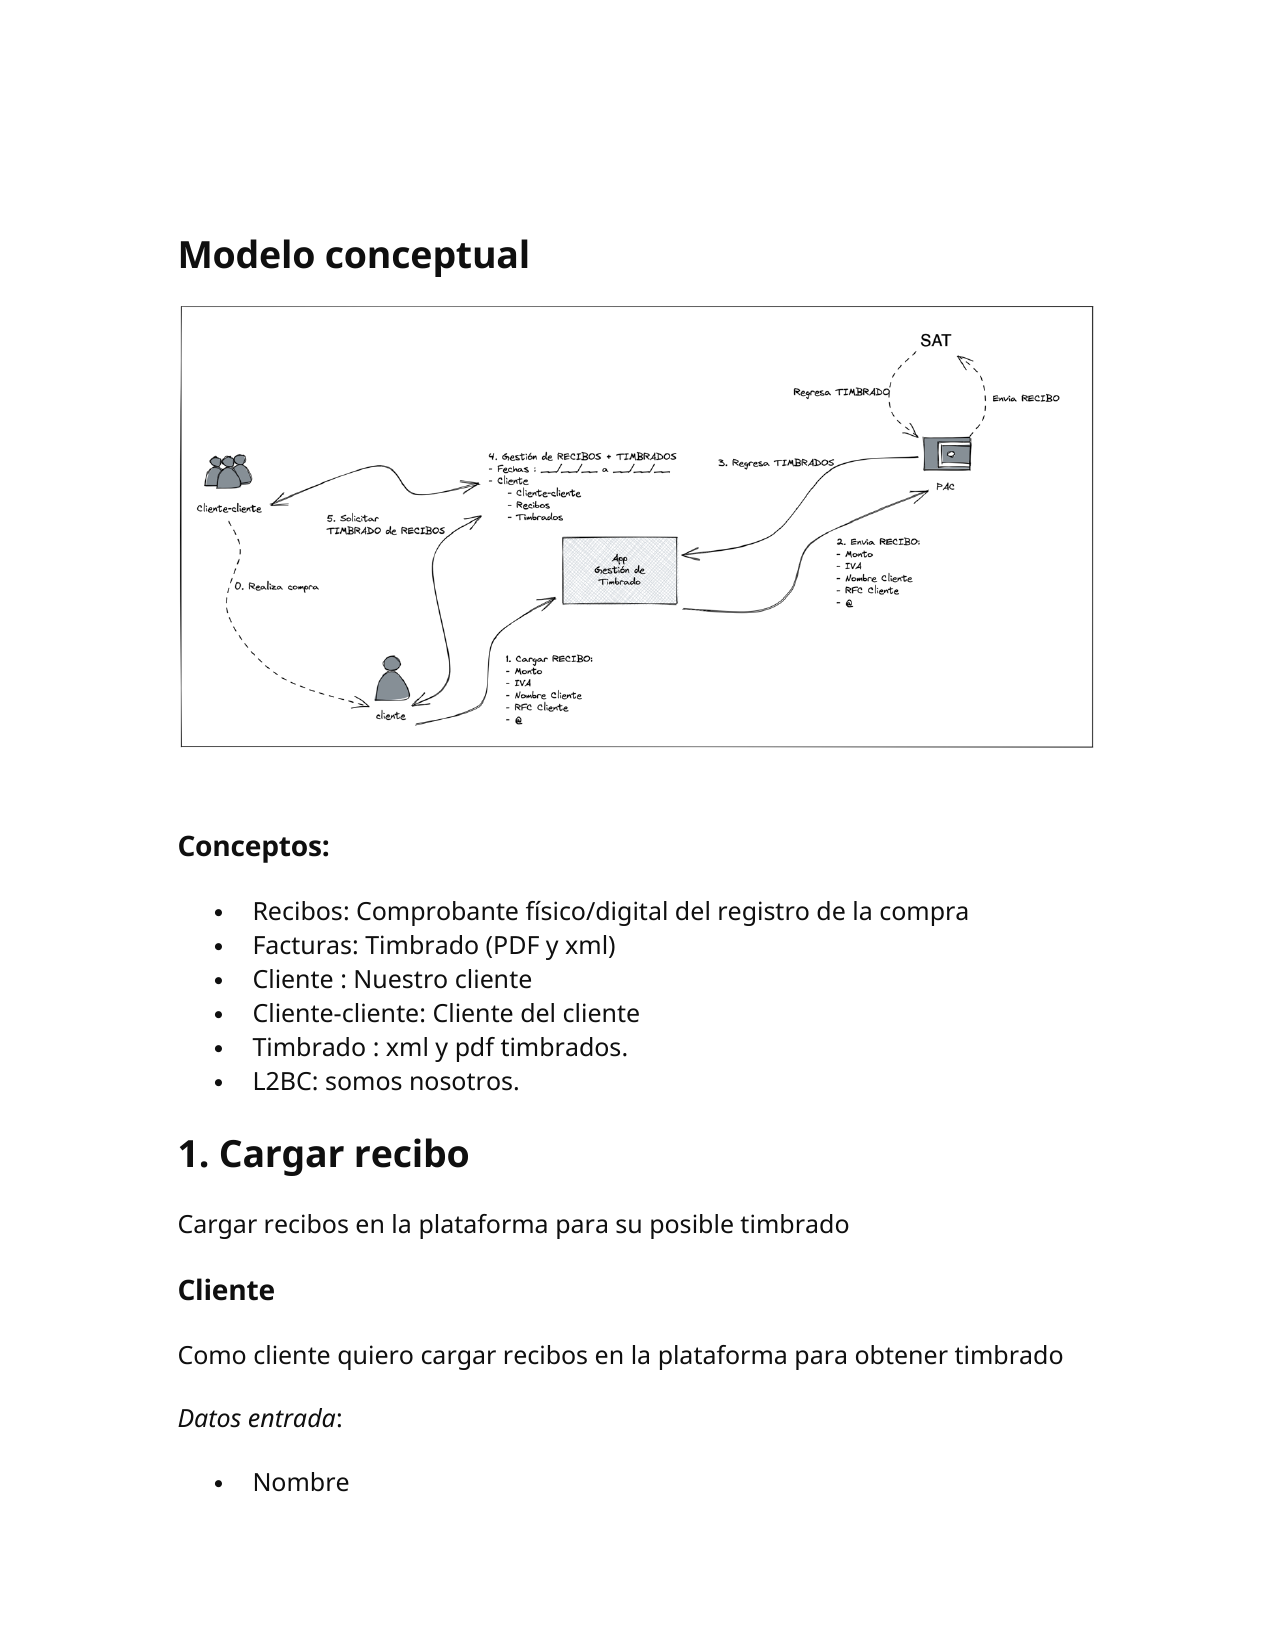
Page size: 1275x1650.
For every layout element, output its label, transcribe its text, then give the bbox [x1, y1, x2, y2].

list Nombre [215, 1464, 1098, 1498]
text 1. Cargar recibo [177, 1127, 1098, 1178]
list Cliente : Nuestro cliente [215, 961, 1098, 996]
text Datos entrada: [177, 1401, 1098, 1435]
list Recibos: Comprobante físico/digital del registro de la compra [215, 893, 1098, 927]
list Facturas: Timbrado (PDF y xml) [215, 927, 1098, 961]
list Cliente-cliente: Cliente del cliente [215, 996, 1098, 1029]
text Modelo conceptual [177, 228, 1098, 279]
text Cliente [177, 1270, 1098, 1309]
picture [177, 303, 1098, 753]
text Conceptos: [177, 826, 1098, 864]
text Como cliente quiero cargar recibos en la plataforma para obtener timbrado [177, 1338, 1098, 1372]
list L2BC: somos nosotros. [215, 1064, 1098, 1098]
text Cargar recibos en la plataforma para su posible timbrado [177, 1207, 1098, 1241]
list Timbrado : xml y pdf timbrados. [215, 1029, 1098, 1064]
